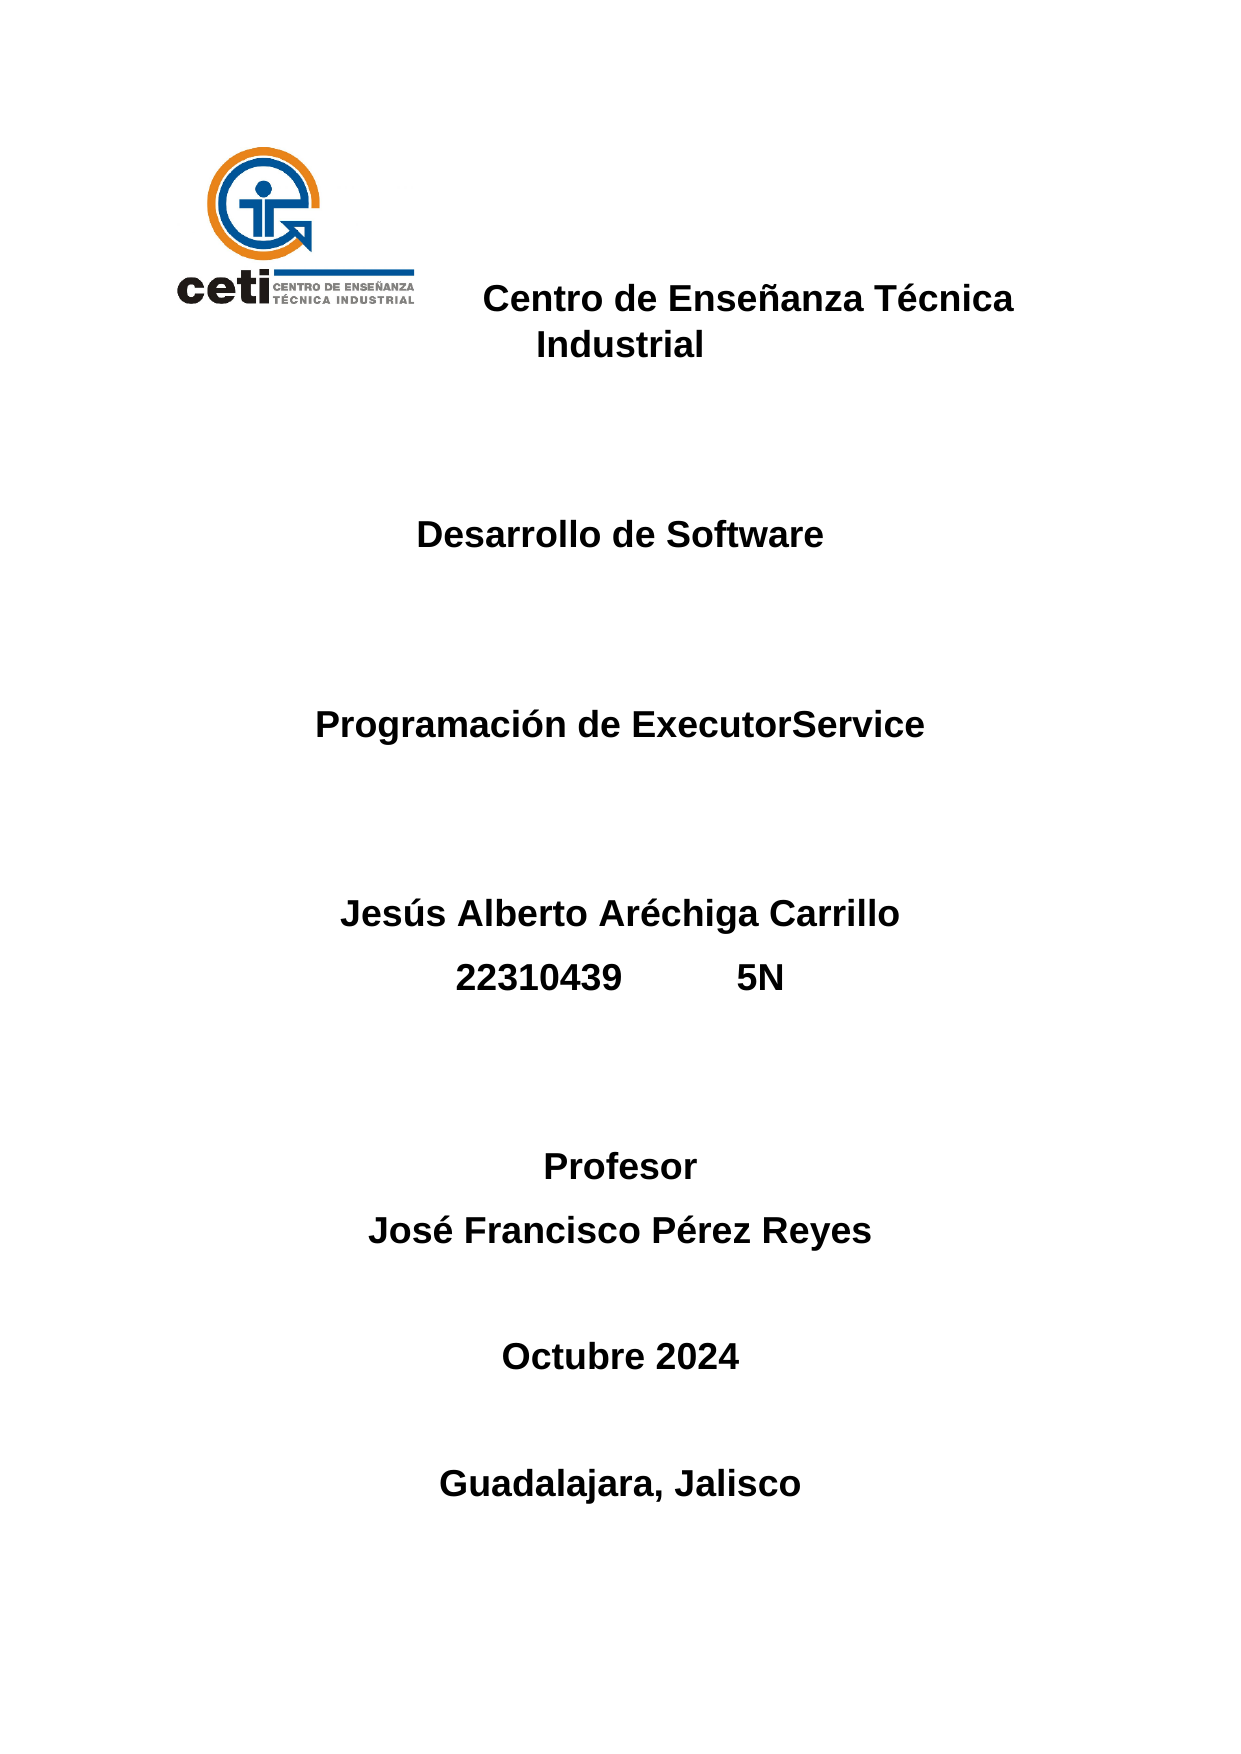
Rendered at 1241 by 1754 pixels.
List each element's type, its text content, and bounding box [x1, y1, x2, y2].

text Jesús Alberto Aréchiga Carrillo [177, 892, 1063, 935]
text Profesor [177, 1144, 1063, 1188]
picture [177, 147, 415, 304]
text Programación de ExecutorService [177, 702, 1063, 745]
text José Francisco Pérez Reyes [177, 1208, 1063, 1251]
text 22310439 5N [177, 955, 1063, 998]
text Guadalajara, Jalisco [177, 1461, 1063, 1504]
text Centro de Enseñanza Técnica Industrial [177, 276, 1063, 366]
text Desarrollo de Software [177, 512, 1063, 555]
text Octubre 2024 [177, 1334, 1063, 1377]
